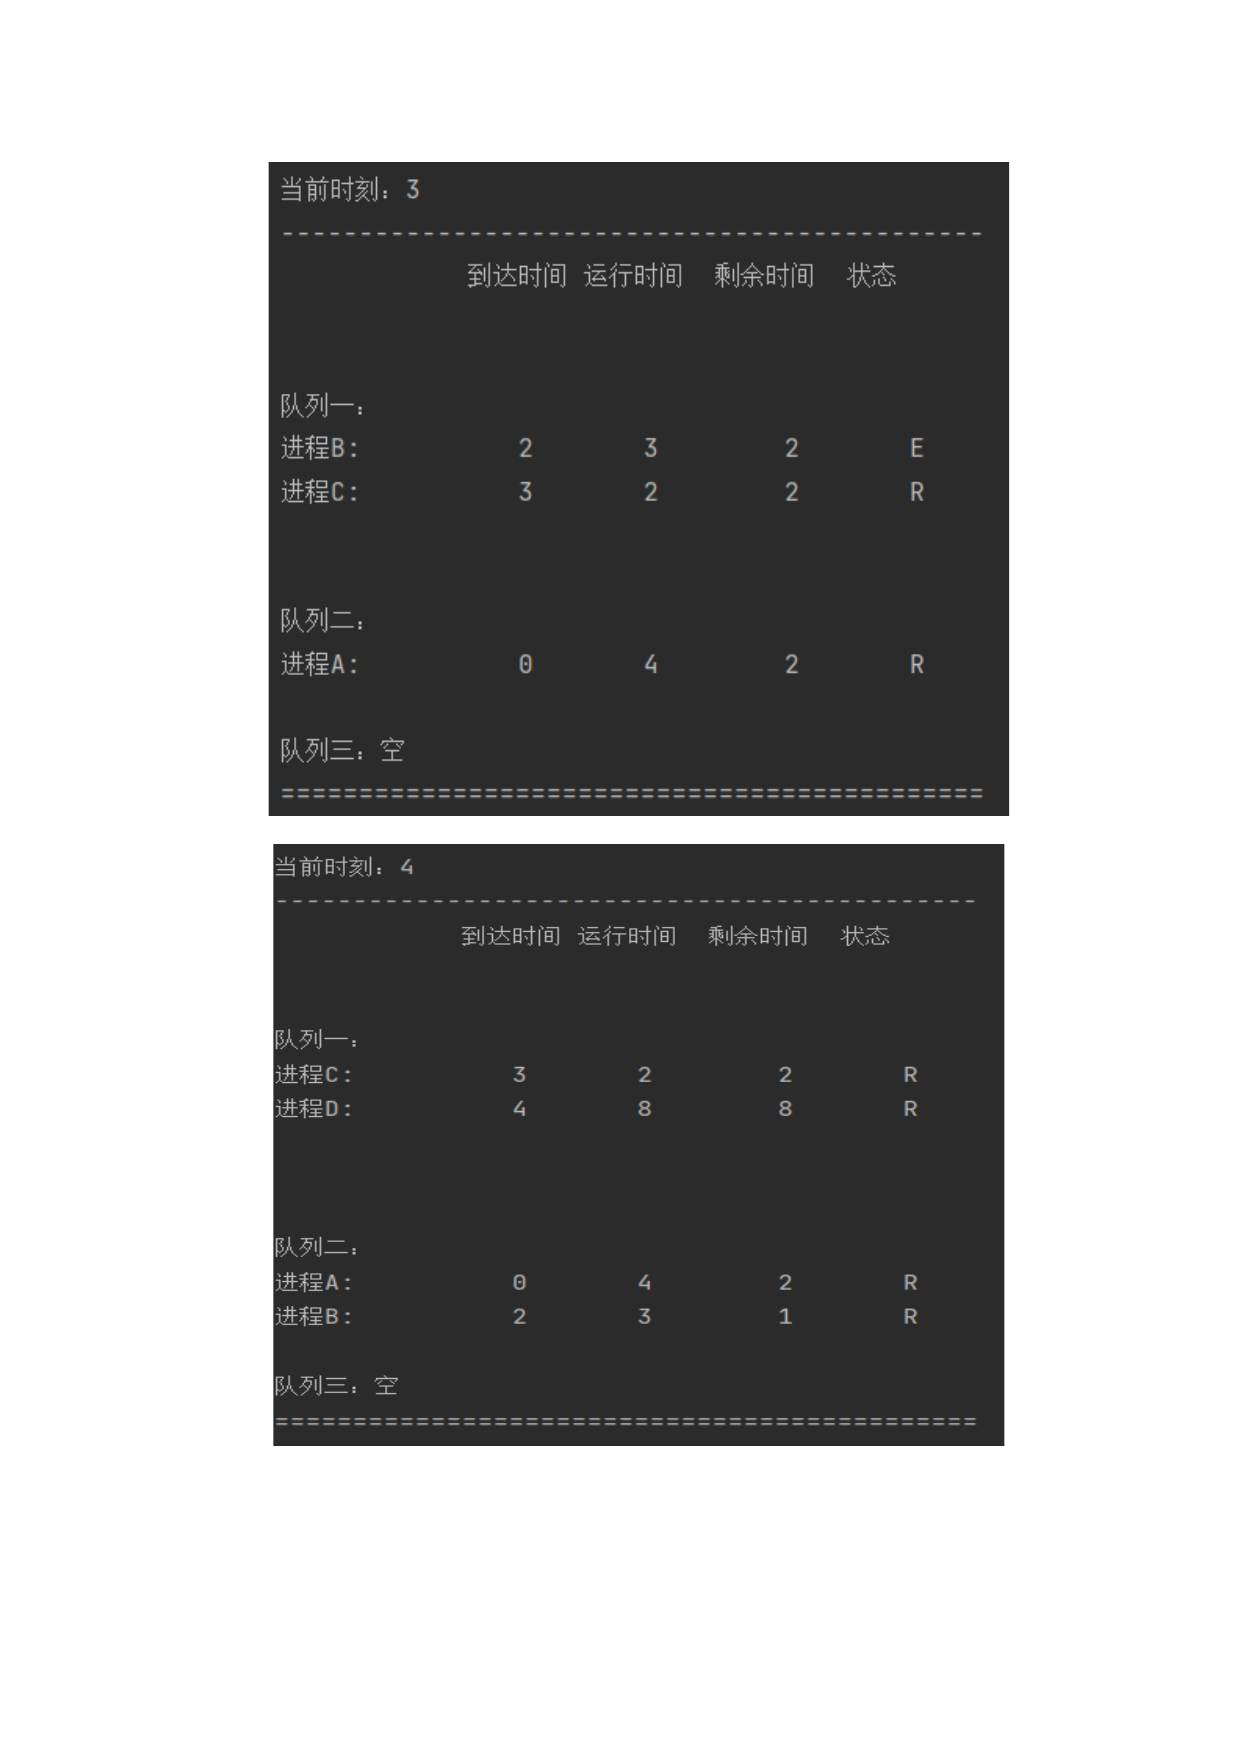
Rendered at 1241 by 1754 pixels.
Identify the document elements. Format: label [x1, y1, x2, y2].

picture [268, 162, 1010, 816]
picture [273, 844, 1005, 1446]
